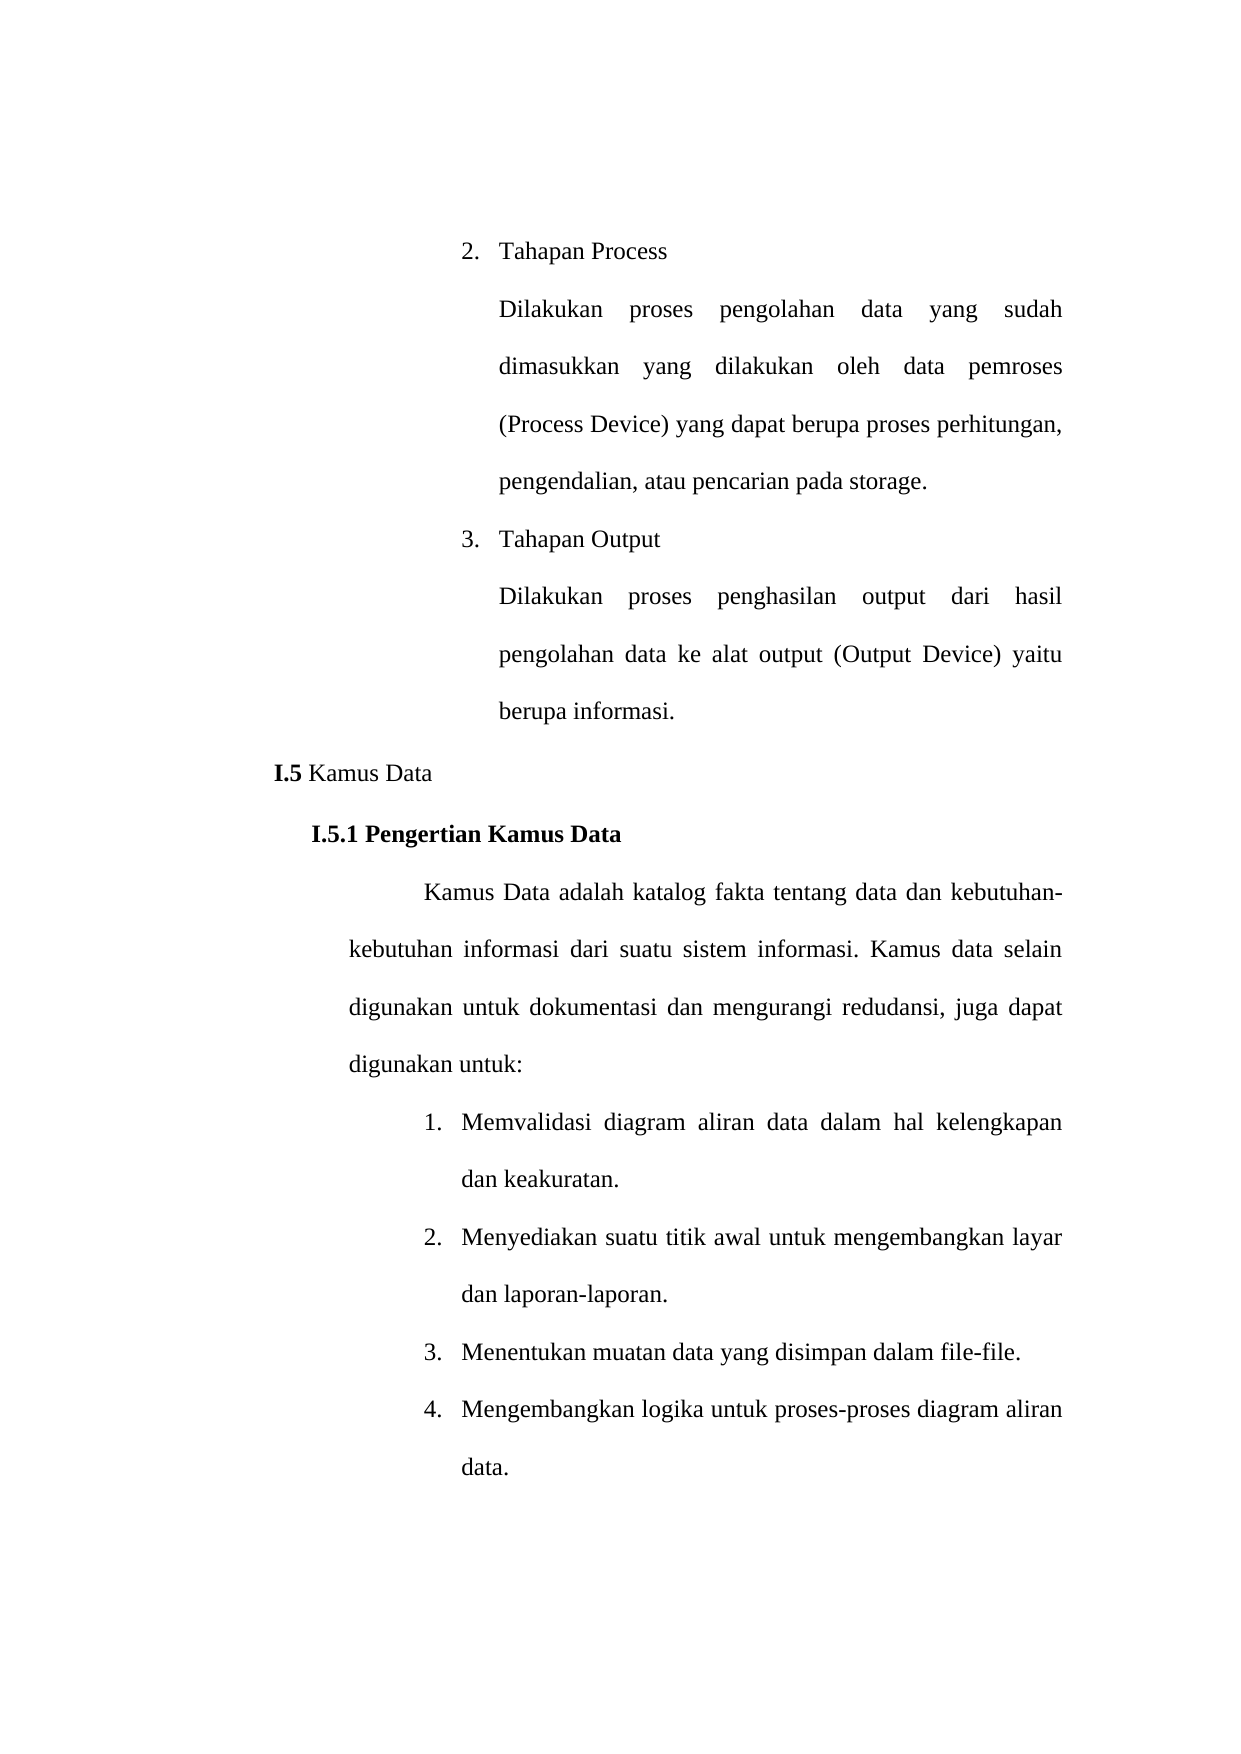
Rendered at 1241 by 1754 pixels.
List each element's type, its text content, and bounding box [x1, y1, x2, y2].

list Memvalidasi diagram aliran data dalam hal kelengkapan dan keakuratan. [424, 1107, 1063, 1193]
text Kamus Data adalah katalog fakta tentang data dan kebutuhan-kebutuhan informasi dari suatu sistem informasi. Kamus data selain digunakan untuk dokumentasi dan mengurangi redudansi, juga dapat digunakan untuk: [348, 877, 1063, 1078]
list Menentukan muatan data yang disimpan dalam file-file. [424, 1337, 1063, 1366]
subtitle Dilakukan proses penghasilan output dari hasil pengolahan data ke alat output (Output Device) yaitu berupa informasi. [499, 581, 1063, 725]
subtitle Tahapan Process [461, 236, 1063, 265]
subtitle Pengertian Kamus Data [311, 819, 1063, 848]
subtitle Kamus Data [273, 758, 1063, 787]
list Mengembangkan logika untuk proses-proses diagram aliran data. [424, 1394, 1063, 1481]
subtitle Tahapan Output [461, 524, 1063, 552]
list Menyediakan suatu titik awal untuk mengembangkan layar dan laporan-laporan. [424, 1222, 1063, 1308]
subtitle Dilakukan proses pengolahan data yang sudah dimasukkan yang dilakukan oleh data pemroses (Process Device) yang dapat berupa proses perhitungan, pengendalian, atau pencarian pada storage. [499, 294, 1063, 495]
